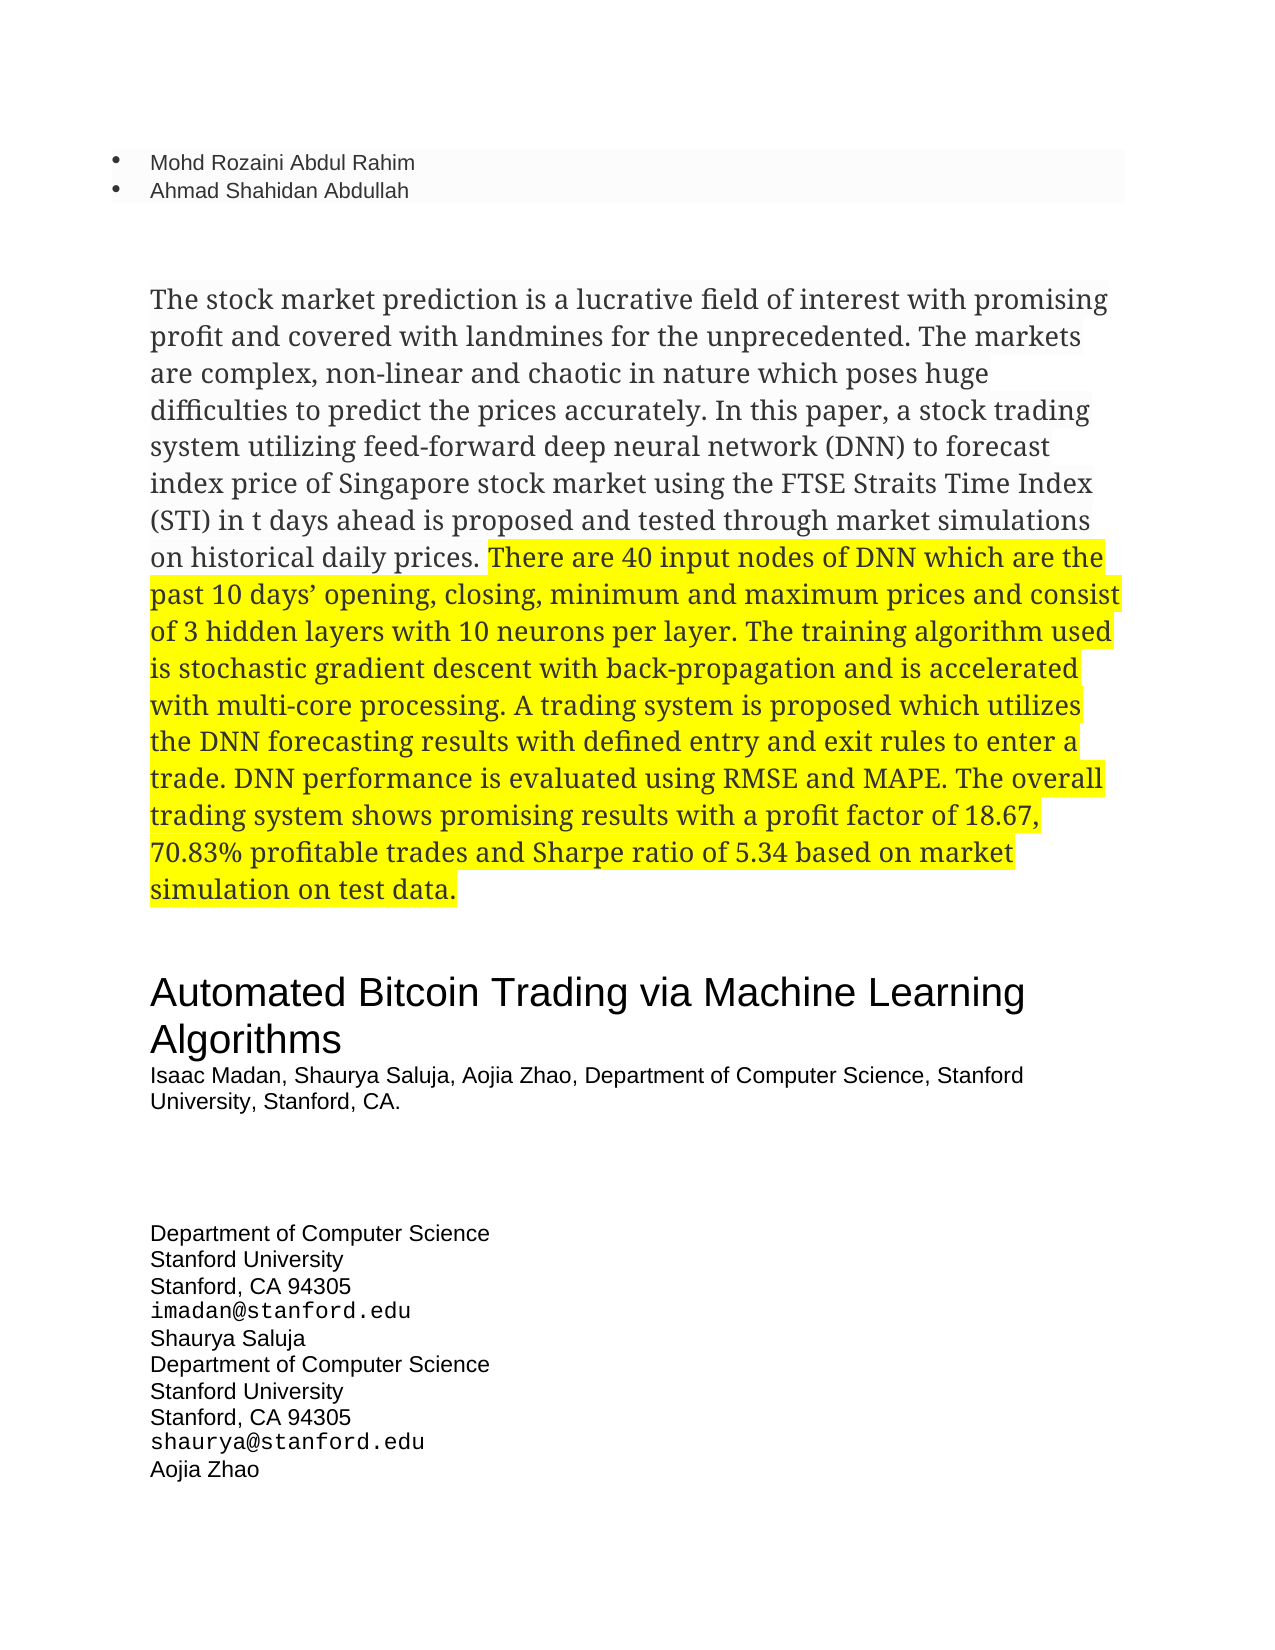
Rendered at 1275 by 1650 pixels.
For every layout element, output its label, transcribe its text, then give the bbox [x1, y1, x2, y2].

text Aojia Zhao [150, 1456, 1125, 1483]
text Stanford, CA 94305 [150, 1404, 1125, 1430]
text Automated Bitcoin Trading via Machine Learning Algorithms [150, 968, 1125, 1062]
text imadan@stanford.edu [150, 1299, 1125, 1325]
text Department of Computer Science [150, 1220, 1125, 1246]
text shaurya@stanford.edu [150, 1430, 1125, 1456]
text The stock market prediction is a lucrative field of interest with promising profit and covered with landmines for the unprecedented. The markets are complex, non-linear and chaotic in nature which poses huge difficulties to predict the prices accurately. In this paper, a stock trading system utilizing feed-forward deep neural network (DNN) to forecast index price of Singapore stock market using the FTSE Straits Time Index (STI) in t days ahead is proposed and tested through market simulations on historical daily prices. There are 40 input nodes of DNN which are the past 10 days’ opening, closing, minimum and maximum prices and consist of 3 hidden layers with 10 neurons per layer. The training algorithm used is stochastic gradient descent with back-propagation and is accelerated with multi-core processing. A trading system is proposed which utilizes the DNN forecasting results with defined entry and exit rules to enter a trade. DNN performance is evaluated using RMSE and MAPE. The overall trading system shows promising results with a profit factor of 18.67, 70.83% profitable trades and Sharpe ratio of 5.34 based on market simulation on test data. [150, 280, 1125, 907]
list Ahmad Shahidan Abdullah [112, 178, 1125, 203]
text Isaac Madan, Shaurya Saluja, Aojia Zhao, Department of Computer Science, Stanford University, Stanford, CA. [150, 1062, 1125, 1114]
text Department of Computer Science [150, 1351, 1125, 1378]
text Stanford University [150, 1378, 1125, 1404]
text Stanford, CA 94305 [150, 1273, 1125, 1299]
text Shaurya Saluja [150, 1325, 1125, 1351]
list Mohd Rozaini Abdul Rahim [112, 150, 1125, 175]
text Stanford University [150, 1246, 1125, 1273]
